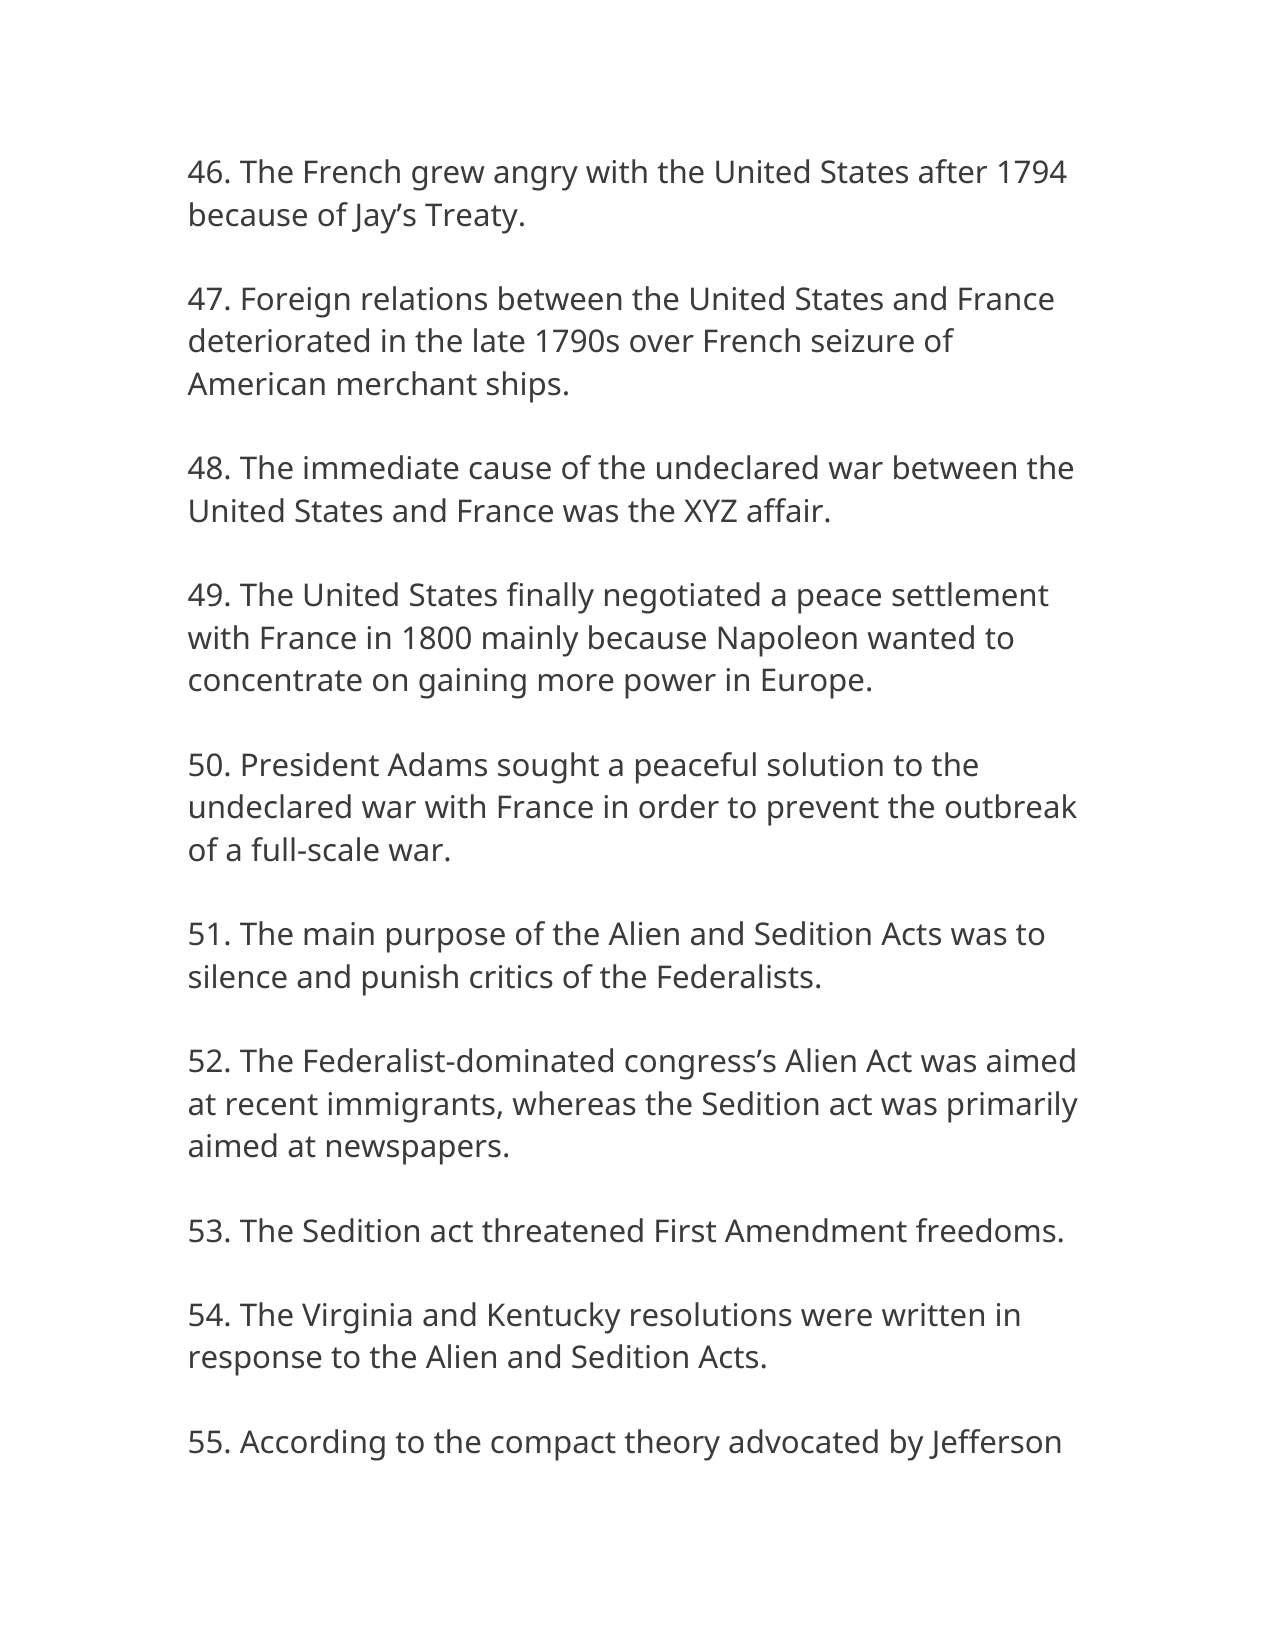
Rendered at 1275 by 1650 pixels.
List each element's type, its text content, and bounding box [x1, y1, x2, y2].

text 51. The main purpose of the Alien and Sedition Acts was to silence and punish critics of the Federalists. [187, 912, 1087, 997]
text 46. The French grew angry with the United States after 1794 because of Jay’s Treaty. [187, 150, 1087, 235]
text 54. The Virginia and Kentucky resolutions were written in response to the Alien and Sedition Acts. [187, 1293, 1087, 1378]
text 48. The immediate cause of the undeclared war between the United States and France was the XYZ affair. [187, 446, 1087, 532]
text 52. The Federalist-dominated congress’s Alien Act was aimed at recent immigrants, whereas the Sedition act was primarily aimed at newspapers. [187, 1039, 1087, 1167]
text 49. The United States finally negotiated a peace settlement with France in 1800 mainly because Napoleon wanted to concentrate on gaining more power in Europe. [187, 573, 1087, 701]
text 47. Foreign relations between the United States and France deteriorated in the late 1790s over French seizure of American merchant ships. [187, 277, 1087, 405]
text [187, 1420, 1087, 1462]
text 53. The Sedition act threatened First Amendment freedoms. [187, 1208, 1087, 1251]
text 50. President Adams sought a peaceful solution to the undeclared war with France in order to prevent the outbreak of a full-scale war. [187, 743, 1087, 871]
